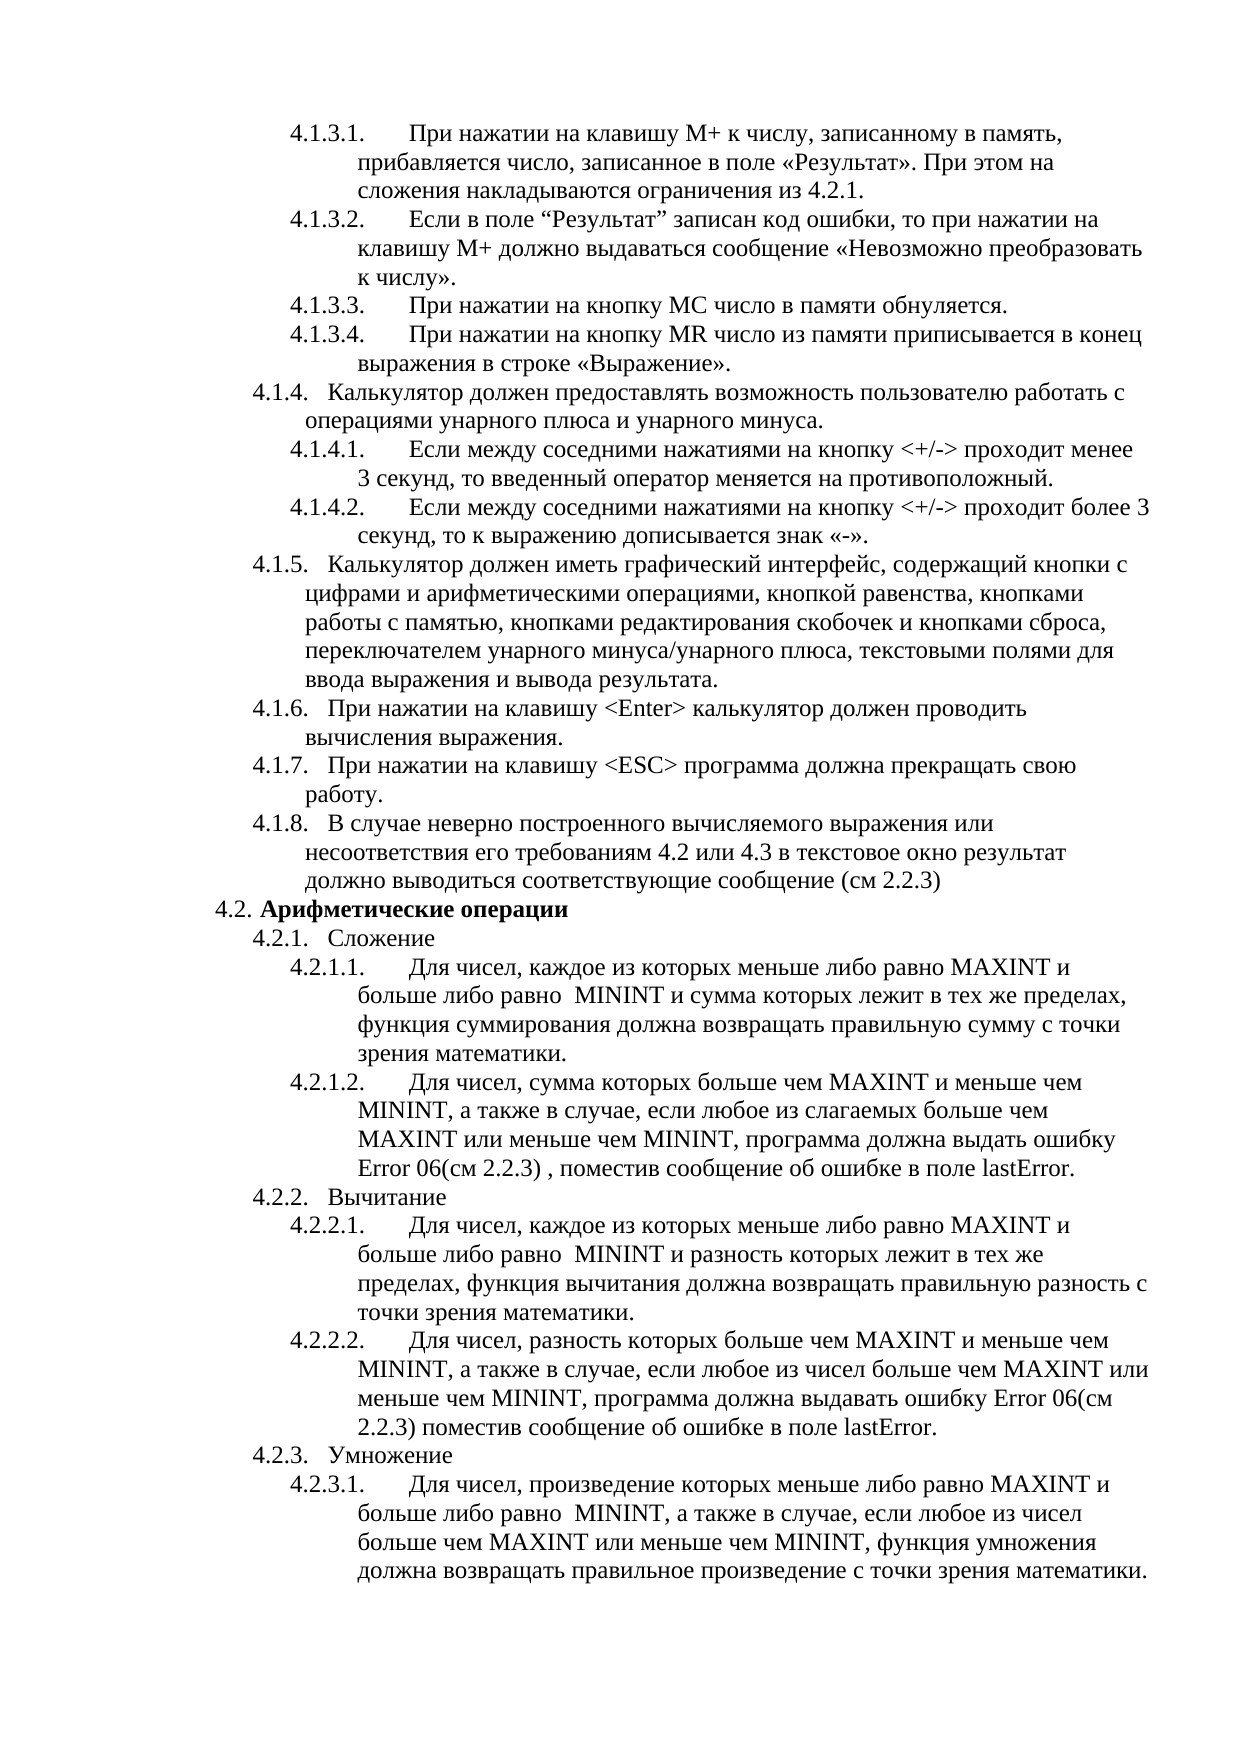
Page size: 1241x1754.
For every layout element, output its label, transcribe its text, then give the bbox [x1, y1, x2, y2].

list При нажатии на клавишу <Enter> калькулятор должен проводить вычисления выражения. [252, 693, 1152, 751]
list Для чисел, каждое из которых меньше либо равно MAXINT и больше либо равно MININT и разность которых лежит в тех же пределах, функция вычитания должна возвращать правильную разность с точки зрения математики. [290, 1211, 1152, 1326]
list При нажатии на клавишу <ESC> программа должна прекращать свою работу. [252, 751, 1152, 808]
list Если между соседними нажатиями на кнопку <+/-> проходит менее 3 секунд, то введенный оператор меняется на противоположный. [290, 434, 1152, 492]
list Сложение [252, 923, 1152, 952]
list В случае неверно построенного вычисляемого выражения или несоответствия его требованиям 4.2 или 4.3 в текстовое окно результат должно выводиться соответствующие сообщение (см 2.2.3) [252, 808, 1152, 894]
list Если между соседними нажатиями на кнопку <+/-> проходит более 3 секунд, то к выражению дописывается знак «-». [290, 492, 1152, 549]
list Для чисел, сумма которых больше чем MAXINT и меньше чем MININT, а также в случае, если любое из слагаемых больше чем MAXINT или меньше чем MININT, программа должна выдать ошибку Error 06(см 2.2.3) , поместив сообщение об ошибке в поле lastError. [290, 1067, 1152, 1182]
list Калькулятор должен иметь графический интерфейс, содержащий кнопки с цифрами и арифметическими операциями, кнопкой равенства, кнопками работы с памятью, кнопками редактирования скобочек и кнопками сброса, переключателем унарного минуса/унарного плюса, текстовыми полями для ввода выражения и вывода результата. [252, 549, 1152, 693]
list Калькулятор должен предоставлять возможность пользователю работать с операциями унарного плюса и унарного минуса. [252, 377, 1152, 434]
list При нажатии на кнопку MC число в памяти обнуляется. [290, 291, 1152, 319]
list При нажатии на клавишу M+ к числу, записанному в память, прибавляется число, записанное в поле «Результат». При этом на сложения накладываются ограничения из 4.2.1. [290, 118, 1152, 204]
list Если в поле “Результат” записан код ошибки, то при нажатии на клавишу M+ должно выдаваться сообщение «Невозможно преобразовать к числу». [290, 204, 1152, 291]
list Арифметические операции [215, 894, 1152, 923]
list Умножение [252, 1441, 1152, 1469]
list Вычитание [252, 1182, 1152, 1211]
list Для чисел, каждое из которых меньше либо равно MAXINT и больше либо равно MININT и сумма которых лежит в тех же пределах, функция суммирования должна возвращать правильную сумму с точки зрения математики. [290, 952, 1152, 1067]
list При нажатии на кнопку MR число из памяти приписывается в конец выражения в строке «Выражение». [290, 319, 1152, 377]
list Для чисел, произведение которых меньше либо равно MAXINT и больше либо равно MININT, а также в случае, если любое из чисел больше чем MAXINT или меньше чем MININT, функция умножения должна возвращать правильное произведение с точки зрения математики. [290, 1469, 1152, 1584]
list Для чисел, разность которых больше чем MAXINT и меньше чем MININT, а также в случае, если любое из чисел больше чем MAXINT или меньше чем MININT, программа должна выдавать ошибку Error 06(см 2.2.3) поместив сообщение об ошибке в поле lastError. [290, 1326, 1152, 1441]
